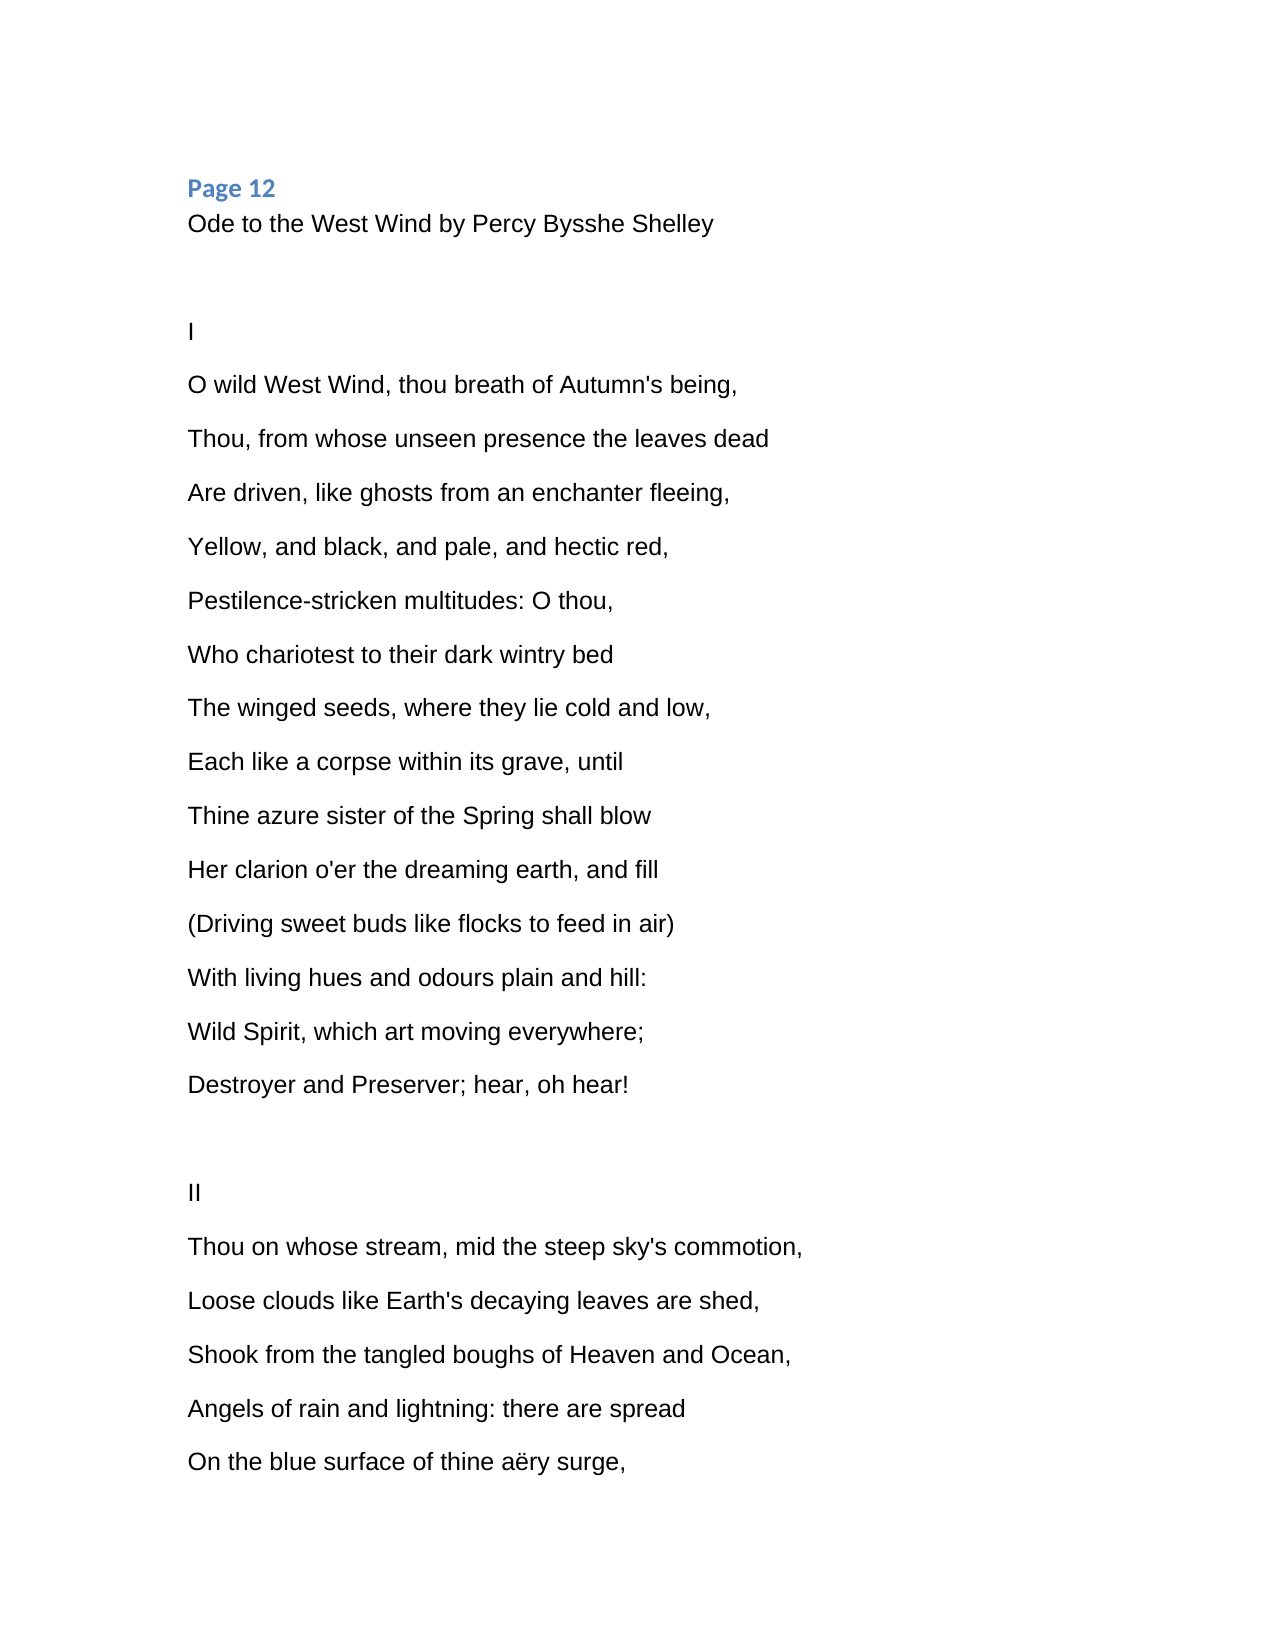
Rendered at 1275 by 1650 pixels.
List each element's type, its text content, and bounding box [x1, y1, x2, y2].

text Thou on whose stream, mid the steep sky's commotion, [187, 1232, 1087, 1261]
text Loose clouds like Earth's decaying leaves are shed, [187, 1286, 1087, 1314]
text With living hues and odours plain and hill: [187, 963, 1087, 991]
text The winged seeds, where they lie cold and low, [187, 693, 1087, 722]
text O wild West Wind, thou breath of Autumn's being, [187, 370, 1087, 399]
text Yellow, and black, and pale, and hectic red, [187, 532, 1087, 561]
text Thine azure sister of the Spring shall blow [187, 801, 1087, 830]
text Pestilence-stricken multitudes: O thou, [187, 586, 1087, 614]
text Who chariotest to their dark wintry bed [187, 639, 1087, 668]
text I [187, 316, 1087, 345]
text Wild Spirit, which art moving everywhere; [187, 1017, 1087, 1045]
text Shook from the tangled boughs of Heaven and Ocean, [187, 1340, 1087, 1368]
text Each like a corpse within its grave, until [187, 747, 1087, 776]
text Angels of rain and lightning: there are spread [187, 1393, 1087, 1422]
text Are driven, like ghosts from an enchanter fleeing, [187, 478, 1087, 507]
text Ode to the West Wind by Percy Bysshe Shelley [187, 209, 1087, 237]
text Destroyer and Preserver; hear, oh hear! [187, 1070, 1087, 1099]
text Her clarion o'er the dreaming earth, and fill [187, 855, 1087, 884]
text (Driving sweet buds like flocks to feed in air) [187, 909, 1087, 938]
text Thou, from whose unseen presence the leaves dead [187, 424, 1087, 453]
subtitle Page 12 [187, 171, 1087, 204]
text II [187, 1178, 1087, 1207]
text On the blue surface of thine aëry surge, [187, 1447, 1087, 1476]
